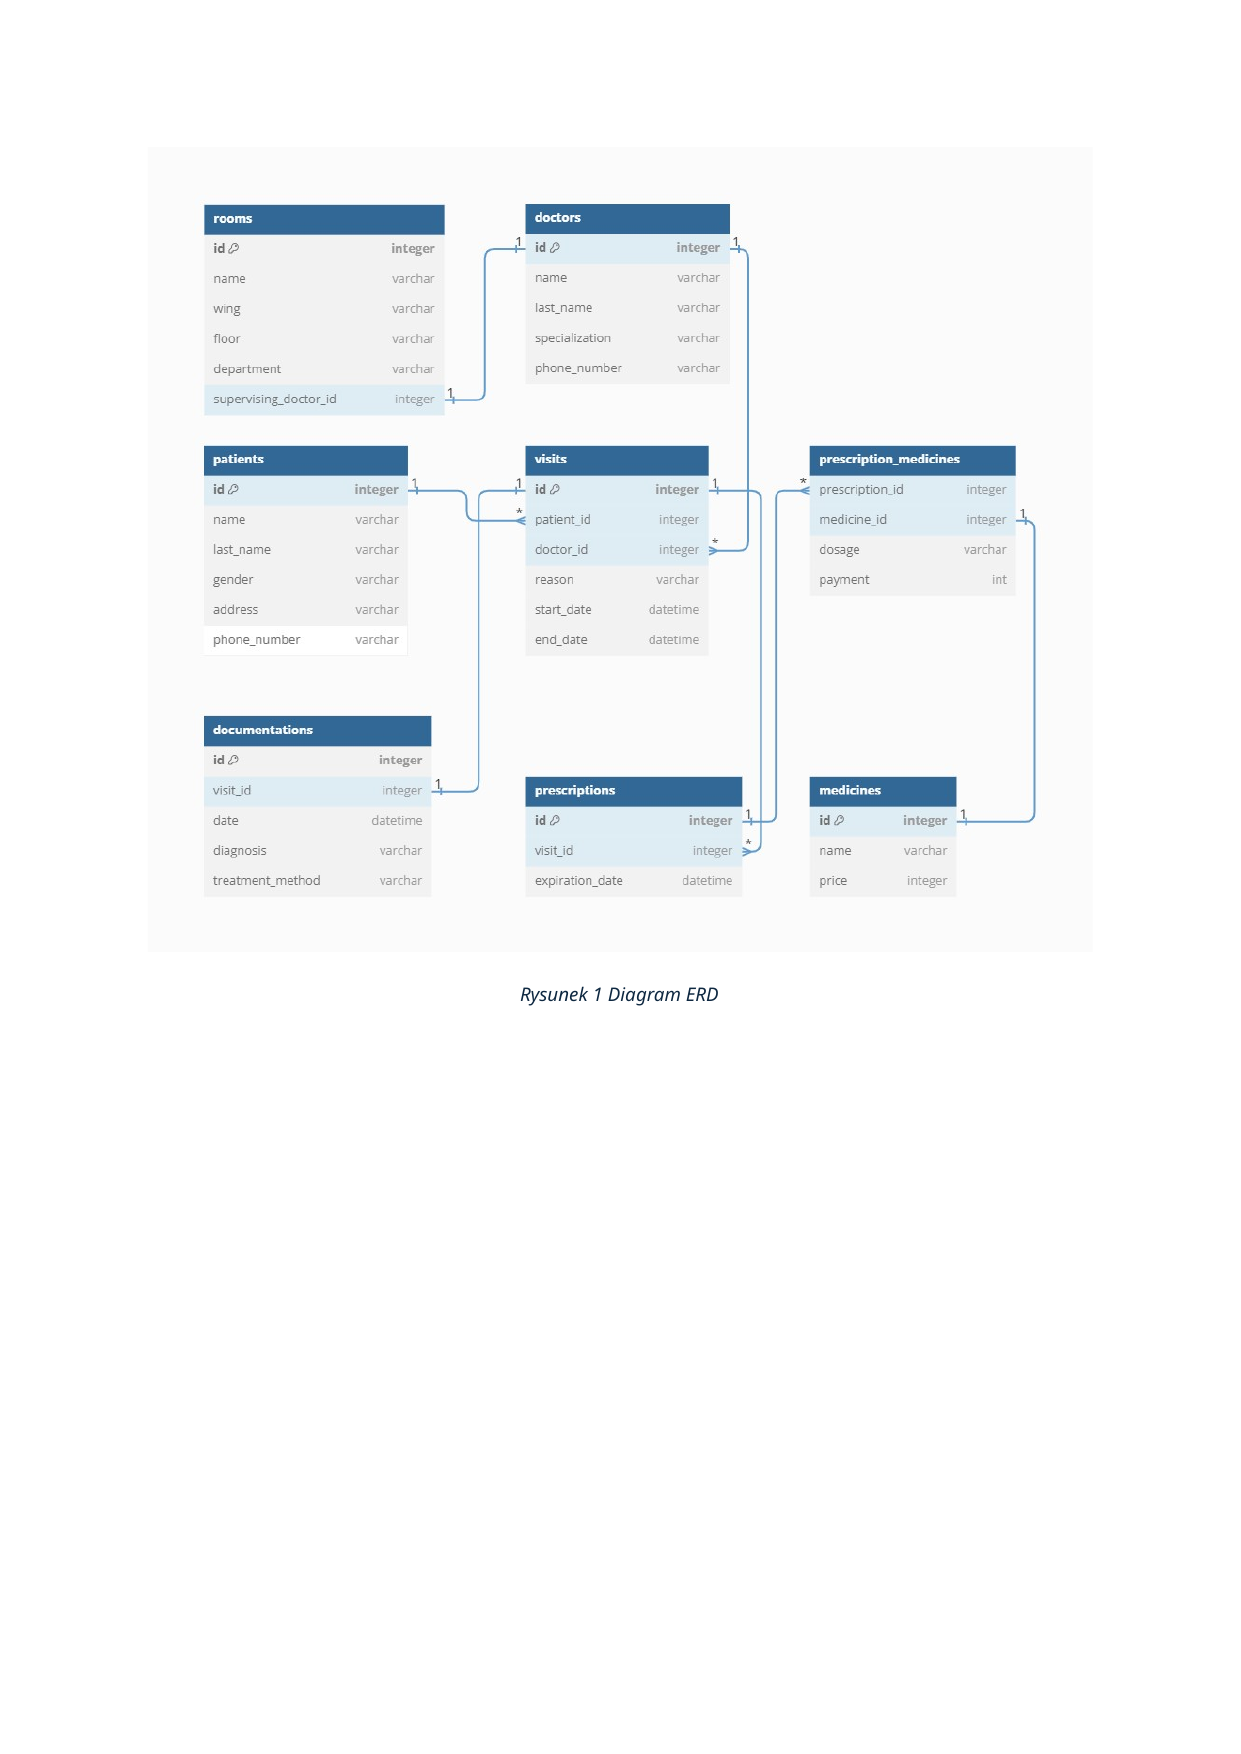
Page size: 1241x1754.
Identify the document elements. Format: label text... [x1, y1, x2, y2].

picture [147, 147, 1093, 952]
text Rysunek 1 Diagram ERD [148, 981, 1093, 1007]
